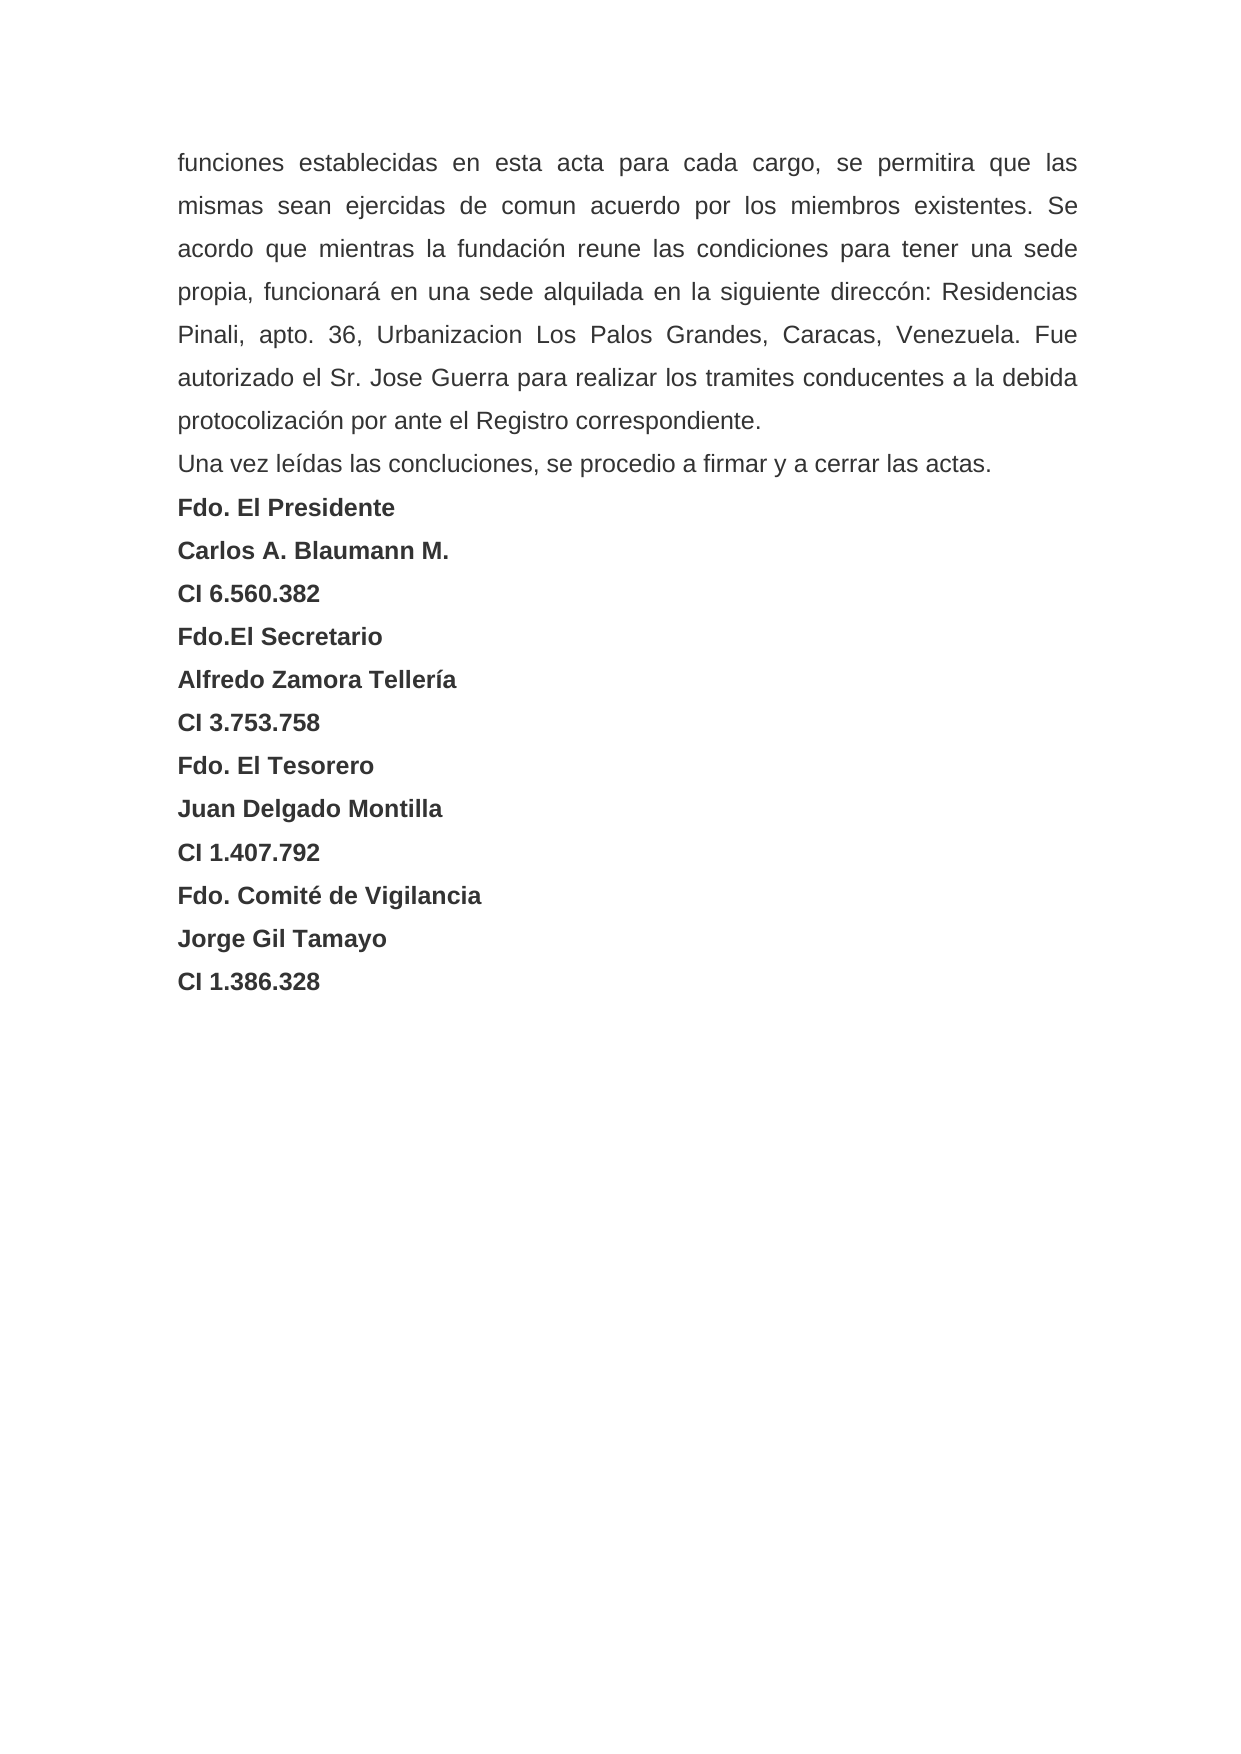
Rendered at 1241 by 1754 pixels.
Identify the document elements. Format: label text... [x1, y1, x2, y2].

text Una vez leídas las concluciones, se procedio a firmar y a cerrar las actas. [177, 449, 1063, 478]
text Fdo. Comité de Vigilancia [177, 881, 1063, 909]
text Jorge Gil Tamayo [177, 924, 1063, 953]
text CI 1.386.328 [177, 967, 1063, 996]
text Alfredo Zamora Tellería [177, 665, 1063, 694]
text Juan Delgado Montilla [177, 794, 1063, 823]
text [177, 148, 1080, 435]
text CI 3.753.758 [177, 708, 1063, 737]
text CI 1.407.792 [177, 838, 1063, 866]
text Fdo. El Presidente [177, 493, 1063, 521]
text CI 6.560.382 [177, 579, 1063, 608]
text Fdo. El Tesorero [177, 751, 1063, 780]
text Carlos A. Blaumann M. [177, 536, 1063, 564]
text Fdo.El Secretario [177, 622, 1063, 651]
